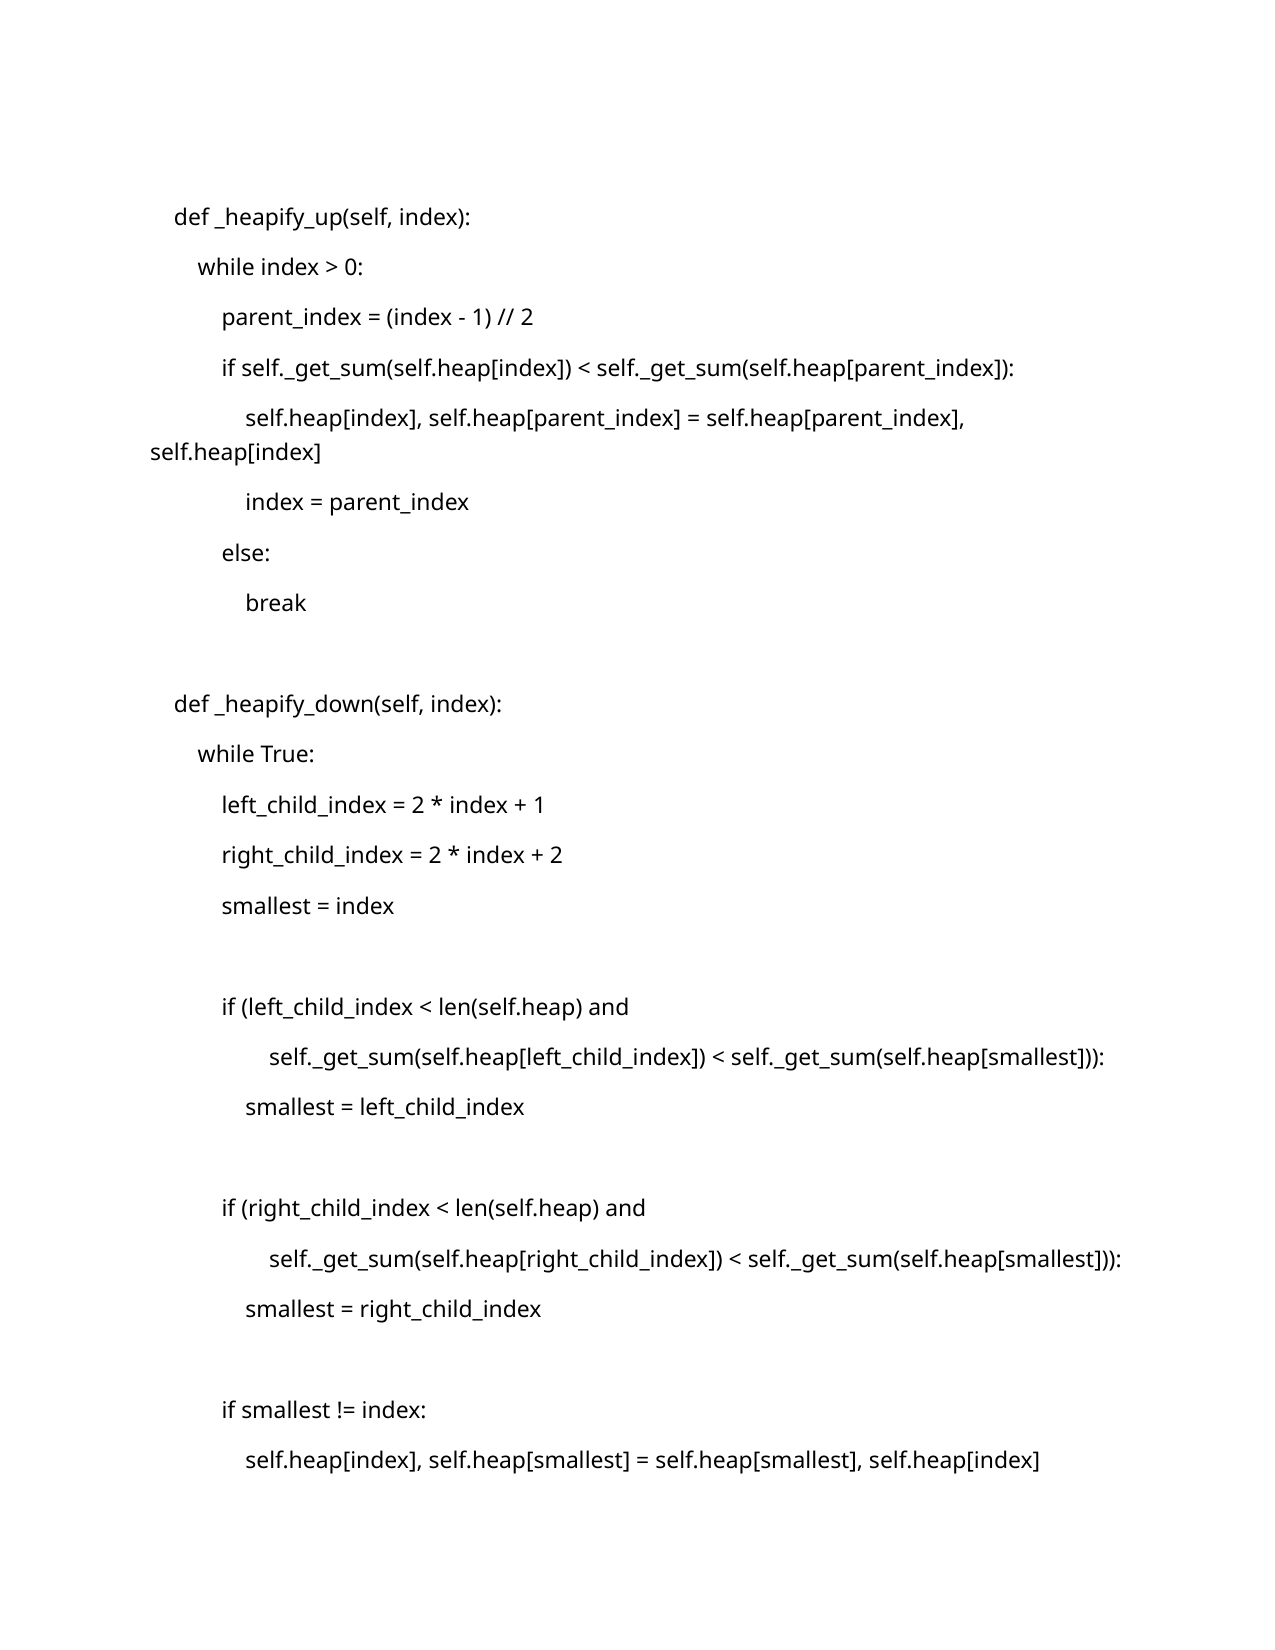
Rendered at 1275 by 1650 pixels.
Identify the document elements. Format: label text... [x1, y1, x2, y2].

text break [150, 587, 1125, 618]
text if (left_child_index < len(self.heap) and [150, 990, 1125, 1022]
text def _heapify_down(self, index): [150, 688, 1125, 719]
text smallest = left_child_index [150, 1091, 1125, 1122]
text right_child_index = 2 * index + 2 [150, 839, 1125, 870]
text while True: [150, 738, 1125, 769]
text self._get_sum(self.heap[right_child_index]) < self._get_sum(self.heap[smallest])): [150, 1242, 1125, 1274]
text self.heap[index], self.heap[smallest] = self.heap[smallest], self.heap[index] [150, 1444, 1125, 1475]
text else: [150, 537, 1125, 568]
text if smallest != index: [150, 1394, 1125, 1425]
text def _heapify_up(self, index): [150, 200, 1125, 232]
text if self._get_sum(self.heap[index]) < self._get_sum(self.heap[parent_index]): [150, 352, 1125, 383]
text smallest = right_child_index [150, 1293, 1125, 1324]
text self._get_sum(self.heap[left_child_index]) < self._get_sum(self.heap[smallest])): [150, 1041, 1125, 1072]
text self.heap[index], self.heap[parent_index] = self.heap[parent_index], self.heap[index] [150, 402, 1125, 467]
text while index > 0: [150, 251, 1125, 282]
text parent_index = (index - 1) // 2 [150, 301, 1125, 332]
text index = parent_index [150, 486, 1125, 517]
text smallest = index [150, 889, 1125, 921]
text left_child_index = 2 * index + 1 [150, 789, 1125, 820]
text if (right_child_index < len(self.heap) and [150, 1192, 1125, 1223]
